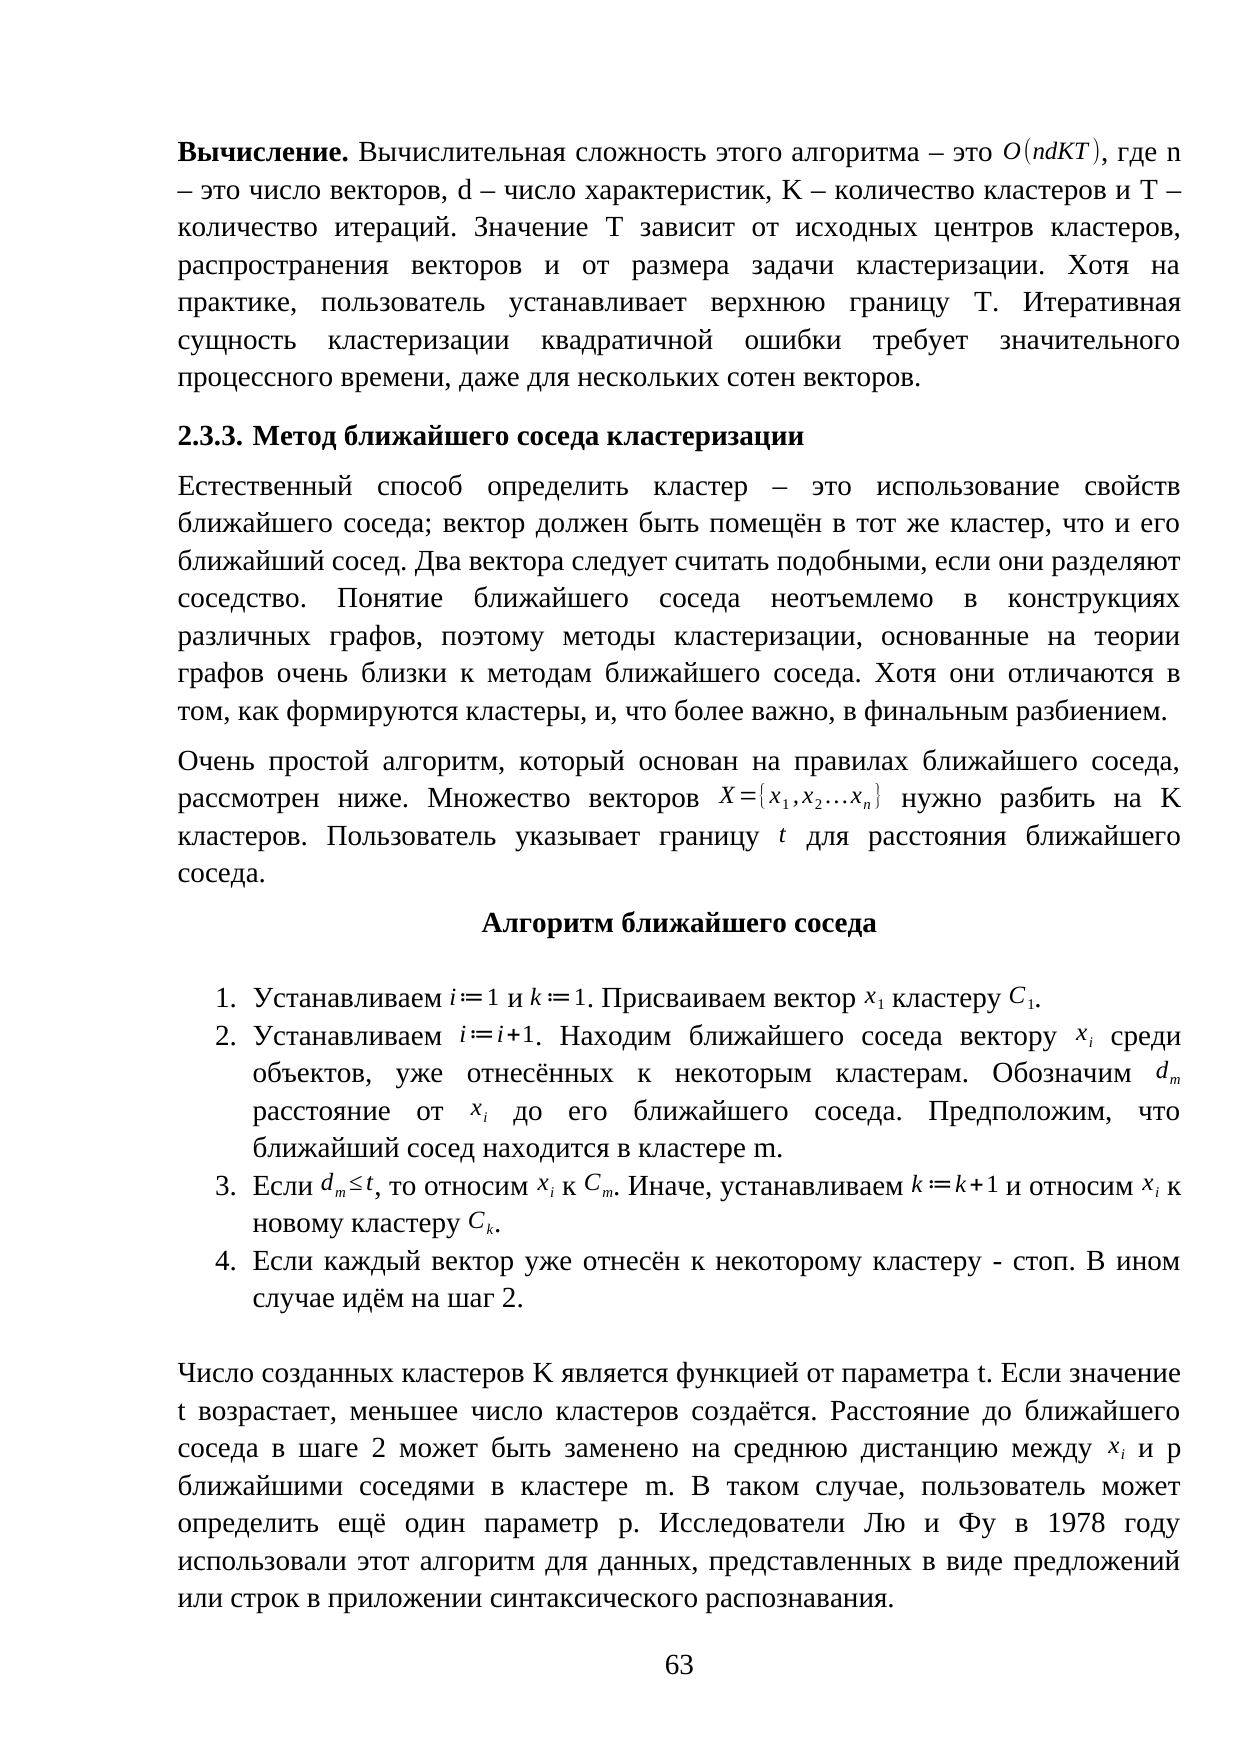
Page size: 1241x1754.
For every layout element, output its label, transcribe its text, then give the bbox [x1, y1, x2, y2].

text Очень простой алгоритм, который основан на правилах ближайшего соседа, рассмотрен ниже. Множество векторов нужно разбить на K кластеров. Пользователь указывает границу для расстояния ближайшего соседа. [177, 739, 1181, 889]
list Если каждый вектор уже отнесён к некоторому кластеру - стоп. В ином случае идём на шаг 2. [215, 1239, 1181, 1314]
text Вычисление. Вычислительная сложность этого алгоритма – это , где n – это число векторов, d – число характеристик, K – количество кластеров и T – количество итераций. Значение T зависит от исходных центров кластеров, распространения векторов и от размера задачи кластеризации. Хотя на практике, пользователь устанавливает верхнюю границу T. Итеративная сущность кластеризации квадратичной ошибки требует значительного процессного времени, даже для нескольких сотен векторов. [177, 131, 1181, 393]
subtitle Метод ближайшего соседа кластеризации [177, 414, 1181, 451]
text Естественный способ определить кластер – это использование свойств ближайшего соседа; вектор должен быть помещён в тот же кластер, что и его ближайший сосед. Два вектора следует считать подобными, если они разделяют соседство. Понятие ближайшего соседа неотъемлемо в конструкциях различных графов, поэтому методы кластеризации, основанные на теории графов очень близки к методам ближайшего соседа. Хотя они отличаются в том, как формируются кластеры, и, что более важно, в финальным разбиением. [177, 464, 1181, 726]
list Устанавливаем и . Присваиваем вектор кластеру . [215, 976, 1181, 1014]
list Устанавливаем . Находим ближайшего соседа вектору среди объектов, уже отнесённых к некоторым кластерам. Обозначим расстояние от до его ближайшего соседа. Предположим, что ближайший сосед находится в кластере m. [215, 1014, 1181, 1164]
text Алгоритм ближайшего соседа [177, 901, 1181, 939]
list Если , то относим к . Иначе, устанавливаем и относим к новому кластеру . [215, 1164, 1181, 1239]
text Число созданных кластеров K является функцией от параметра t. Если значение t возрастает, меньшее число кластеров создаётся. Расстояние до ближайшего соседа в шаге 2 может быть заменено на среднюю дистанцию между и p ближайшими соседями в кластере m. В таком случае, пользователь может определить ещё один параметр p. Исследователи Лю и Фу в 1978 году использовали этот алгоритм для данных, представленных в виде предложений или строк в приложении синтаксического распознавания. [177, 1351, 1181, 1614]
